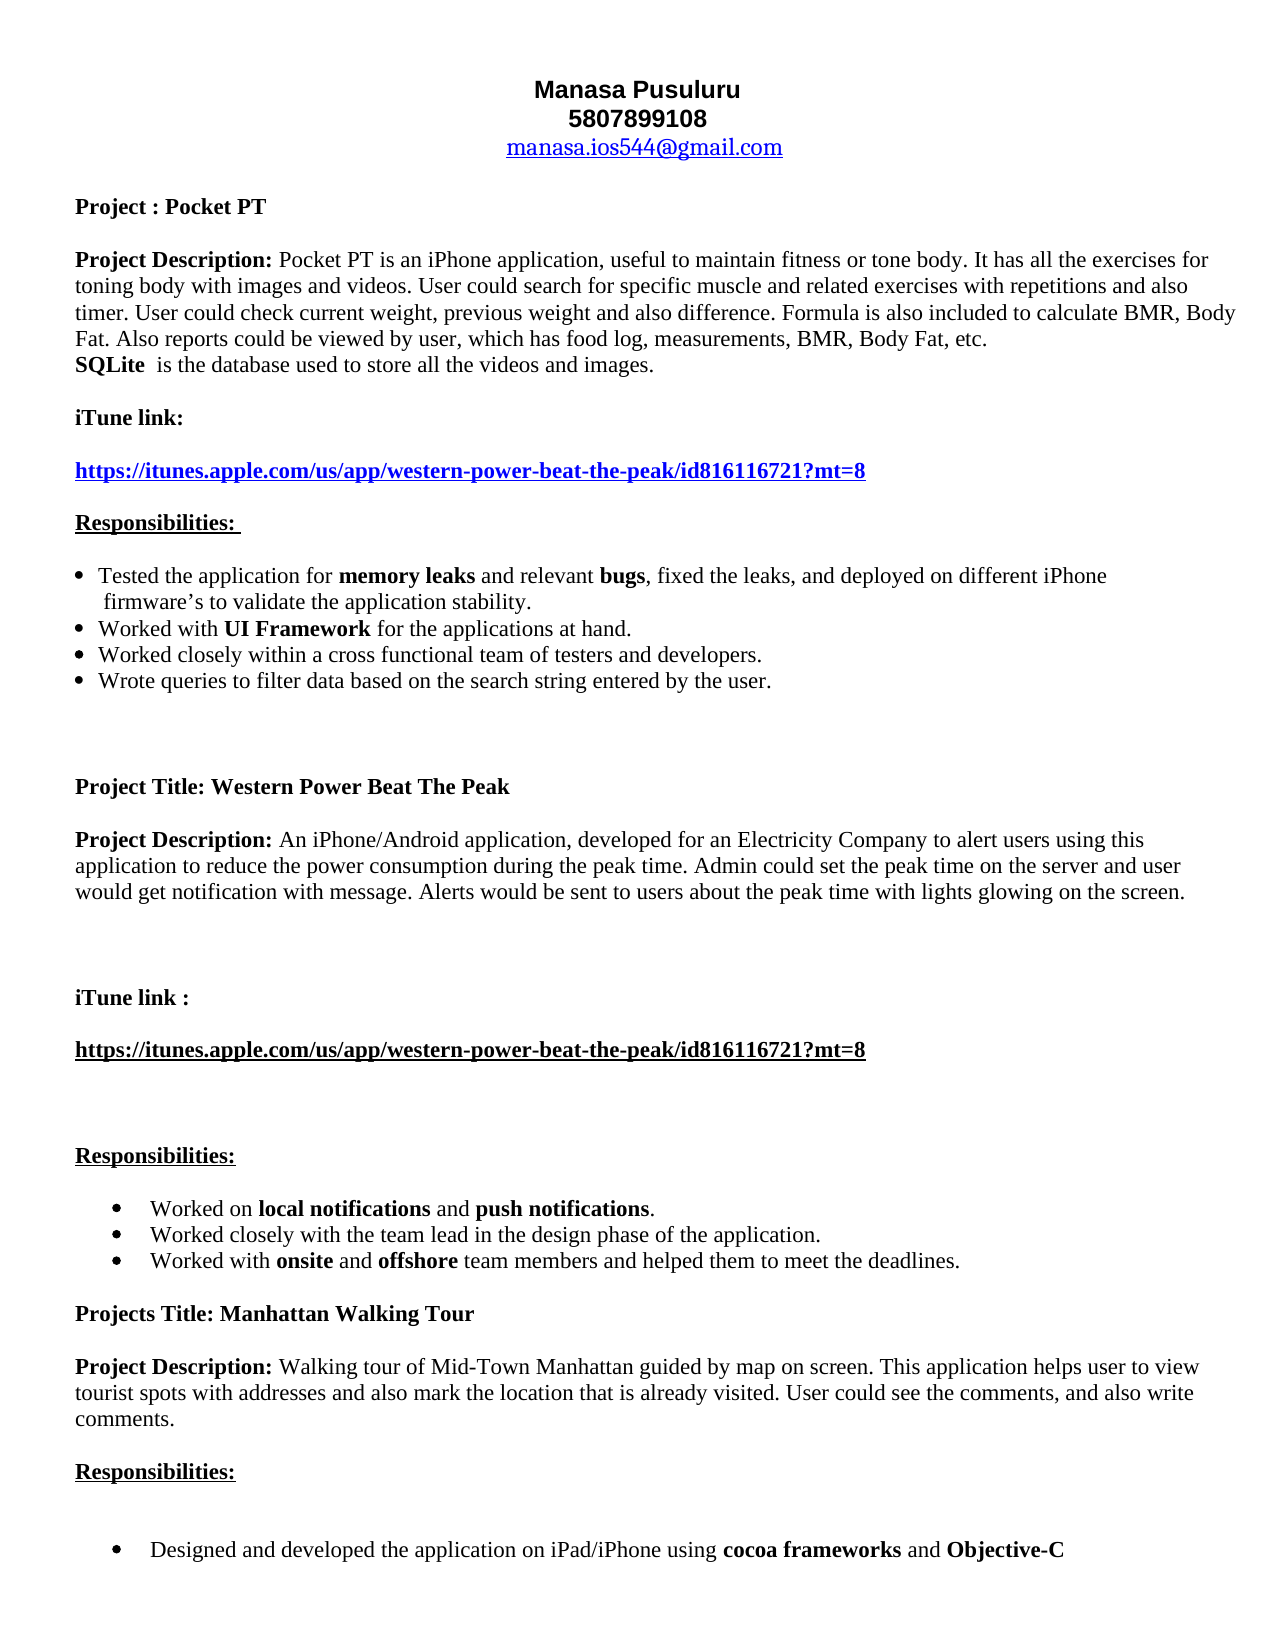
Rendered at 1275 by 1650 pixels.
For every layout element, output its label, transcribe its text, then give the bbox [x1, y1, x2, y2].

text Responsibilities: [75, 509, 1237, 536]
text Project Description: Pocket PT is an iPhone application, useful to maintain fitness or tone body. It has all the exercises for toning body with images and videos. User could search for specific muscle and related exercises with repetitions and also timer. User could check current weight, previous weight and also difference. Formula is also included to calculate BMR, Body Fat. Also reports could be viewed by user, which has food log, measurements, BMR, Body Fat, etc. [75, 246, 1237, 351]
text https://itunes.apple.com/us/app/western-power-beat-the-peak/id816116721?mt=8 [75, 457, 1237, 483]
text Responsibilities: [75, 1458, 1237, 1484]
list Tested the application for memory leaks and relevant bugs, fixed the leaks, and deployed on different iPhone firmware’s to validate the application stability. [75, 562, 1200, 615]
text iTune link: [75, 404, 1237, 430]
text Project Description: Walking tour of Mid-Town Manhattan guided by map on screen. This application helps user to view tourist spots with addresses and also mark the location that is already visited. User could see the comments, and also write comments. [75, 1353, 1237, 1432]
text iTune link : [75, 984, 1237, 1010]
list Wrote queries to filter data based on the search string entered by the user. [75, 667, 1200, 694]
text SQLite is the database used to store all the videos and images. [75, 351, 1237, 378]
text Projects Title: Manhattan Walking Tour [75, 1300, 1237, 1326]
list Designed and developed the application on iPad/iPhone using cocoa frameworks and Objective-C [112, 1536, 1200, 1562]
list Worked with onsite and offshore team members and helped them to meet the deadlines. [112, 1247, 1200, 1274]
list Worked on local notifications and push notifications. [112, 1194, 1200, 1221]
list Worked with UI Framework for the applications at hand. [75, 615, 1200, 641]
text https://itunes.apple.com/us/app/western-power-beat-the-peak/id816116721?mt=8 [75, 1036, 1237, 1063]
text Project : Pocket PT [75, 193, 1237, 219]
list Worked closely with the team lead in the design phase of the application. [112, 1221, 1200, 1247]
text Project Description: An iPhone/Android application, developed for an Electricity Company to alert users using this application to reduce the power consumption during the peak time. Admin could set the peak time on the server and user would get notification with message. Alerts would be sent to users about the peak time with lights glowing on the screen. [75, 826, 1237, 905]
text Responsibilities: [75, 1142, 1237, 1168]
list Worked closely within a cross functional team of testers and developers. [75, 641, 1200, 667]
text Project Title: Western Power Beat The Peak [75, 773, 1237, 799]
